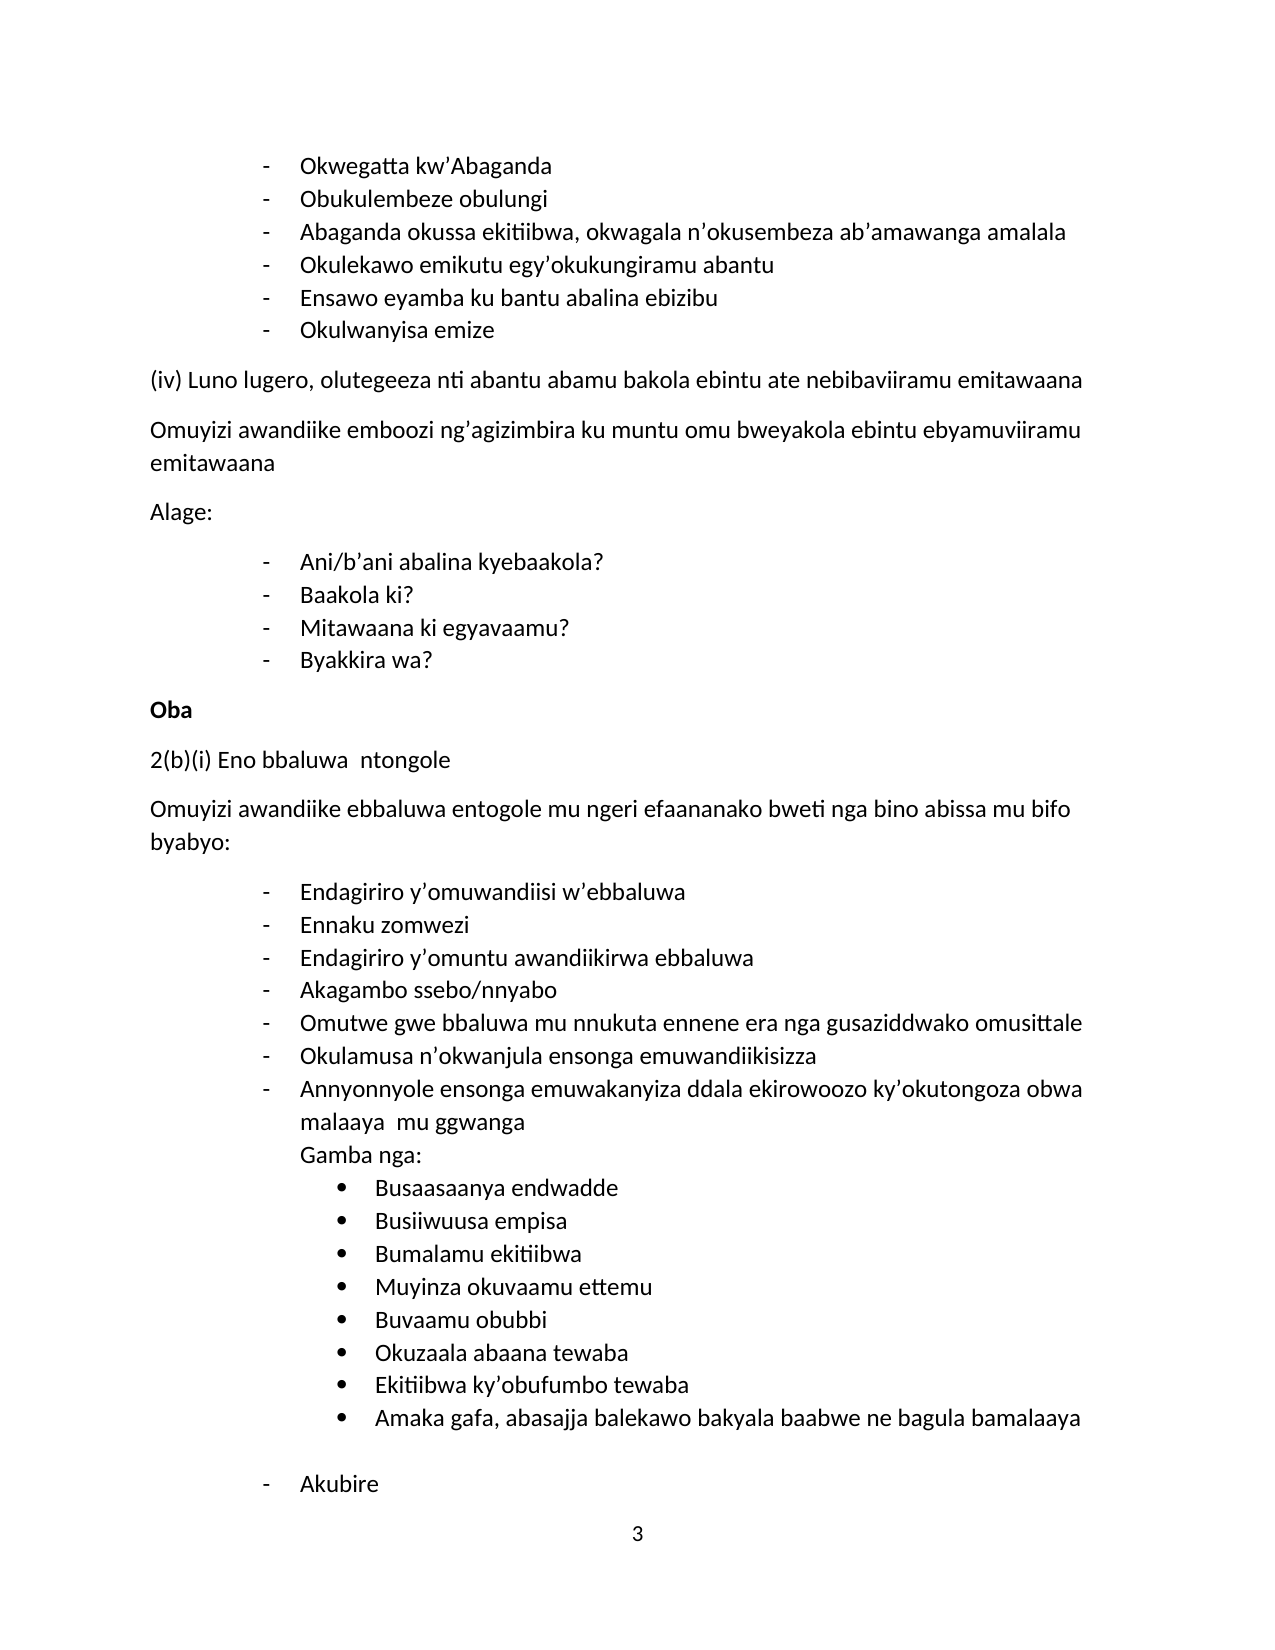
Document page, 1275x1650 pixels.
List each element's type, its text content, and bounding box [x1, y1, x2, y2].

list Byakkira wa? [262, 644, 1125, 675]
list Bumalamu ekitiibwa [337, 1238, 1125, 1268]
text Oba [150, 694, 1125, 725]
list Okulamusa n’okwanjula ensonga emuwandiikisizza [262, 1040, 1125, 1071]
list Annyonnyole ensonga emuwakanyiza ddala ekirowoozo ky’okutongoza obwa malaaya mu ggwanga [262, 1073, 1125, 1137]
list Amaka gafa, abasajja balekawo bakyala baabwe ne bagula bamalaaya [337, 1402, 1125, 1433]
list Okulekawo emikutu egy’okukungiramu abantu [262, 249, 1125, 279]
text Omuyizi awandiike ebbaluwa entogole mu ngeri efaananako bweti nga bino abissa mu bifo byabyo: [150, 793, 1125, 857]
list Ani/b’ani abalina kyebaakola? [262, 546, 1125, 576]
text 2(b)(i) Eno bbaluwa ntongole [150, 744, 1125, 774]
list Ennaku zomwezi [262, 909, 1125, 939]
list Endagiriro y’omuwandiisi w’ebbaluwa [262, 876, 1125, 906]
list Muyinza okuvaamu ettemu [337, 1271, 1125, 1301]
list Abaganda okussa ekitiibwa, okwagala n’okusembeza ab’amawanga amalala [262, 216, 1125, 246]
text Alage: [150, 496, 1125, 527]
list Okwegatta kw’Abaganda [262, 150, 1125, 181]
list Mitawaana ki egyavaamu? [262, 612, 1125, 642]
list Busaasaanya endwadde [337, 1172, 1125, 1203]
list Akagambo ssebo/nnyabo [262, 974, 1125, 1005]
list Endagiriro y’omuntu awandiikirwa ebbaluwa [262, 942, 1125, 972]
list Okuzaala abaana tewaba [337, 1337, 1125, 1367]
list Ensawo eyamba ku bantu abalina ebizibu [262, 282, 1125, 312]
text (iv) Luno lugero, olutegeeza nti abantu abamu bakola ebintu ate nebibaviiramu emitawaana [150, 364, 1125, 395]
list Gamba nga: [300, 1139, 1125, 1170]
list Akubire [262, 1468, 1125, 1499]
list Obukulembeze obulungi [262, 183, 1125, 213]
list Baakola ki? [262, 579, 1125, 609]
list Busiiwuusa empisa [337, 1205, 1125, 1236]
list Buvaamu obubbi [337, 1304, 1125, 1334]
list Okulwanyisa emize [262, 314, 1125, 345]
list Ekitiibwa ky’obufumbo tewaba [337, 1369, 1125, 1400]
list Omutwe gwe bbaluwa mu nnukuta ennene era nga gusaziddwako omusittale [262, 1007, 1125, 1038]
text Omuyizi awandiike emboozi ng’agizimbira ku muntu omu bweyakola ebintu ebyamuviiramu emitawaana [150, 414, 1125, 477]
